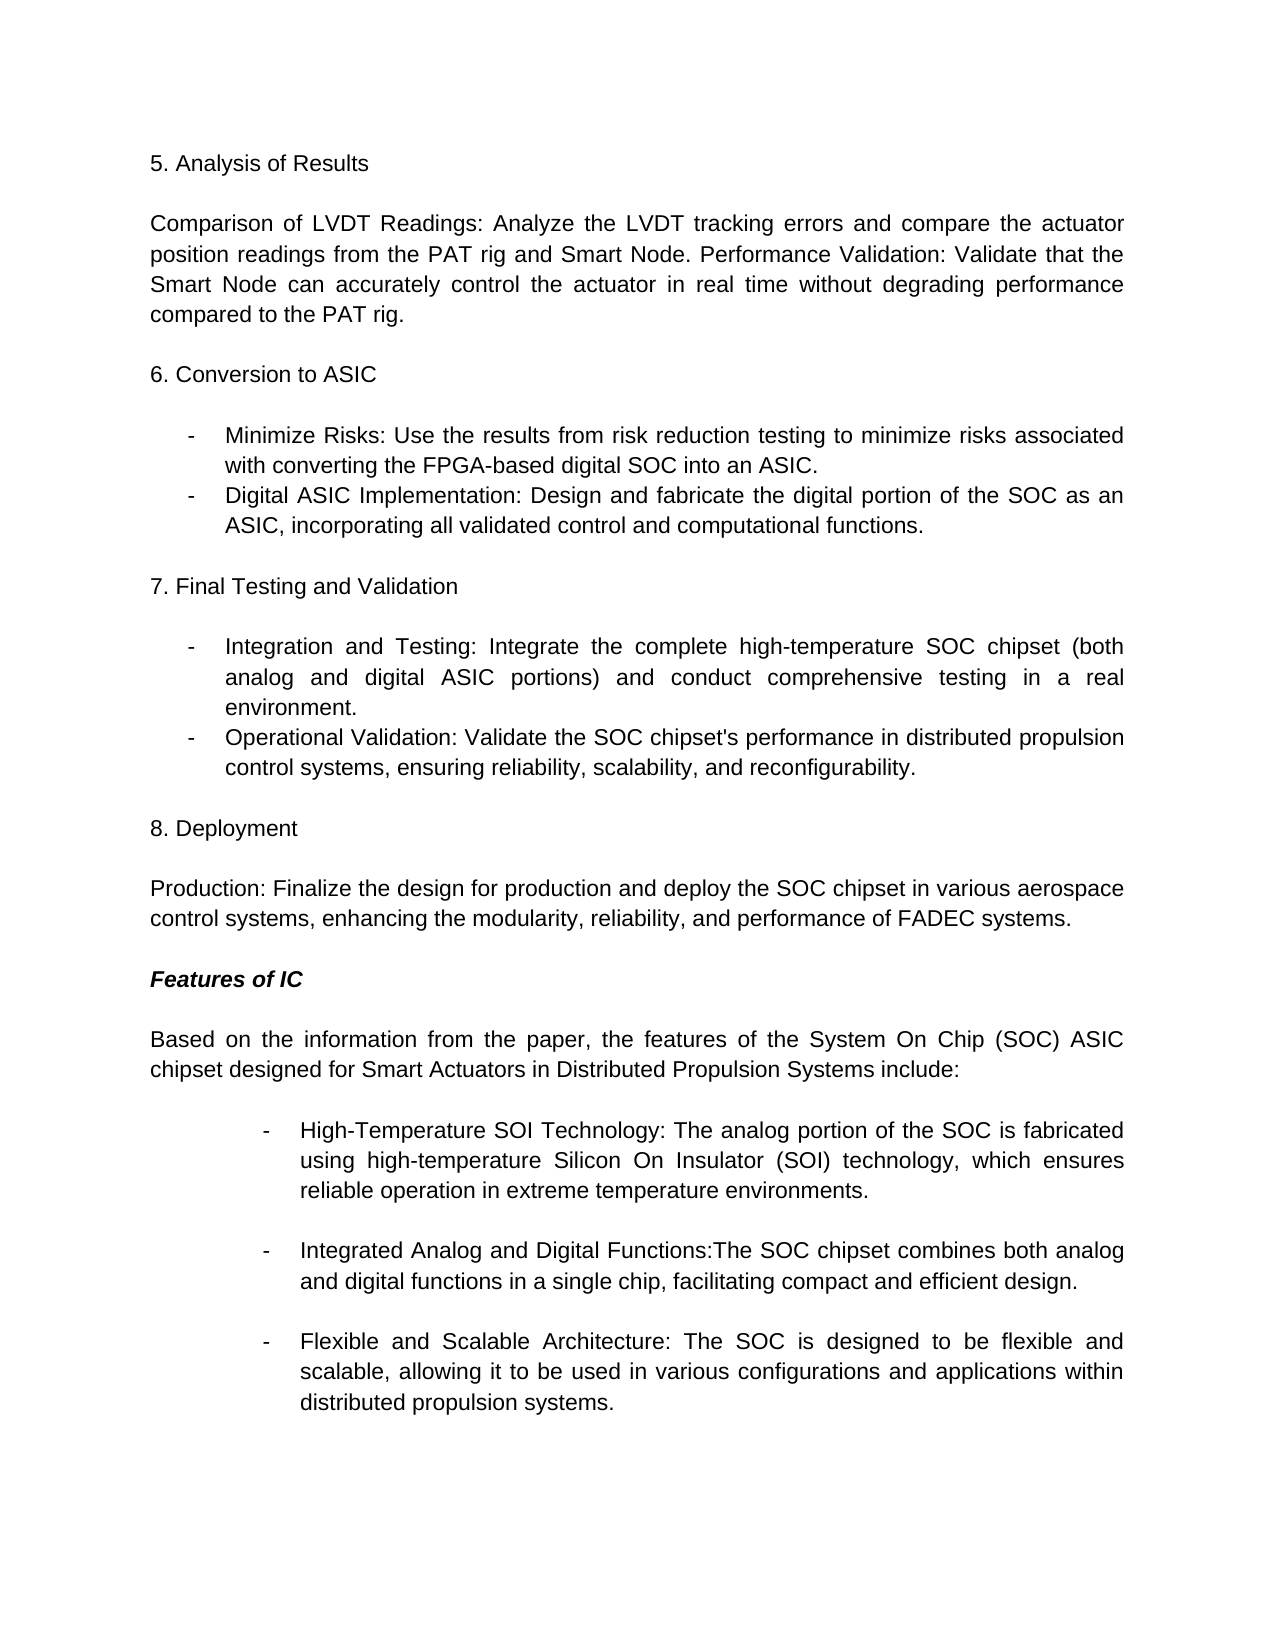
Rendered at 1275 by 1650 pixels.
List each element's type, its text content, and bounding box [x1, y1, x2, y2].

text Production: Finalize the design for production and deploy the SOC chipset in various aerospace control systems, enhancing the modularity, reliability, and performance of FADEC systems. [150, 875, 1125, 932]
list Digital ASIC Implementation: Design and fabricate the digital portion of the SOC as an ASIC, incorporating all validated control and computational functions. [187, 482, 1125, 539]
text 6. Conversion to ASIC [150, 361, 1125, 388]
list High-Temperature SOI Technology: The analog portion of the SOC is fabricated using high-temperature Silicon On Insulator (SOI) technology, which ensures reliable operation in extreme temperature environments. [262, 1117, 1125, 1203]
text Features of IC [150, 966, 1125, 992]
text 5. Analysis of Results [150, 150, 1125, 176]
text 7. Final Testing and Validation [150, 573, 1125, 599]
list Flexible and Scalable Architecture: The SOC is designed to be flexible and scalable, allowing it to be used in various configurations and applications within distributed propulsion systems. [262, 1328, 1125, 1415]
list Minimize Risks: Use the results from risk reduction testing to minimize risks associated with converting the FPGA-based digital SOC into an ASIC. [187, 422, 1125, 478]
text 8. Deployment [150, 814, 1125, 841]
text Based on the information from the paper, the features of the System On Chip (SOC) ASIC chipset designed for Smart Actuators in Distributed Propulsion Systems include: [150, 1026, 1125, 1083]
list Operational Validation: Validate the SOC chipset's performance in distributed propulsion control systems, ensuring reliability, scalability, and reconfigurability. [187, 724, 1125, 781]
list Integration and Testing: Integrate the complete high-temperature SOC chipset (both analog and digital ASIC portions) and conduct comprehensive testing in a real environment. [187, 633, 1125, 720]
text Comparison of LVDT Readings: Analyze the LVDT tracking errors and compare the actuator position readings from the PAT rig and Smart Node. Performance Validation: Validate that the Smart Node can accurately control the actuator in real time without degrading performance compared to the PAT rig. [150, 210, 1125, 327]
list Integrated Analog and Digital Functions:The SOC chipset combines both analog and digital functions in a single chip, facilitating compact and efficient design. [262, 1237, 1125, 1294]
